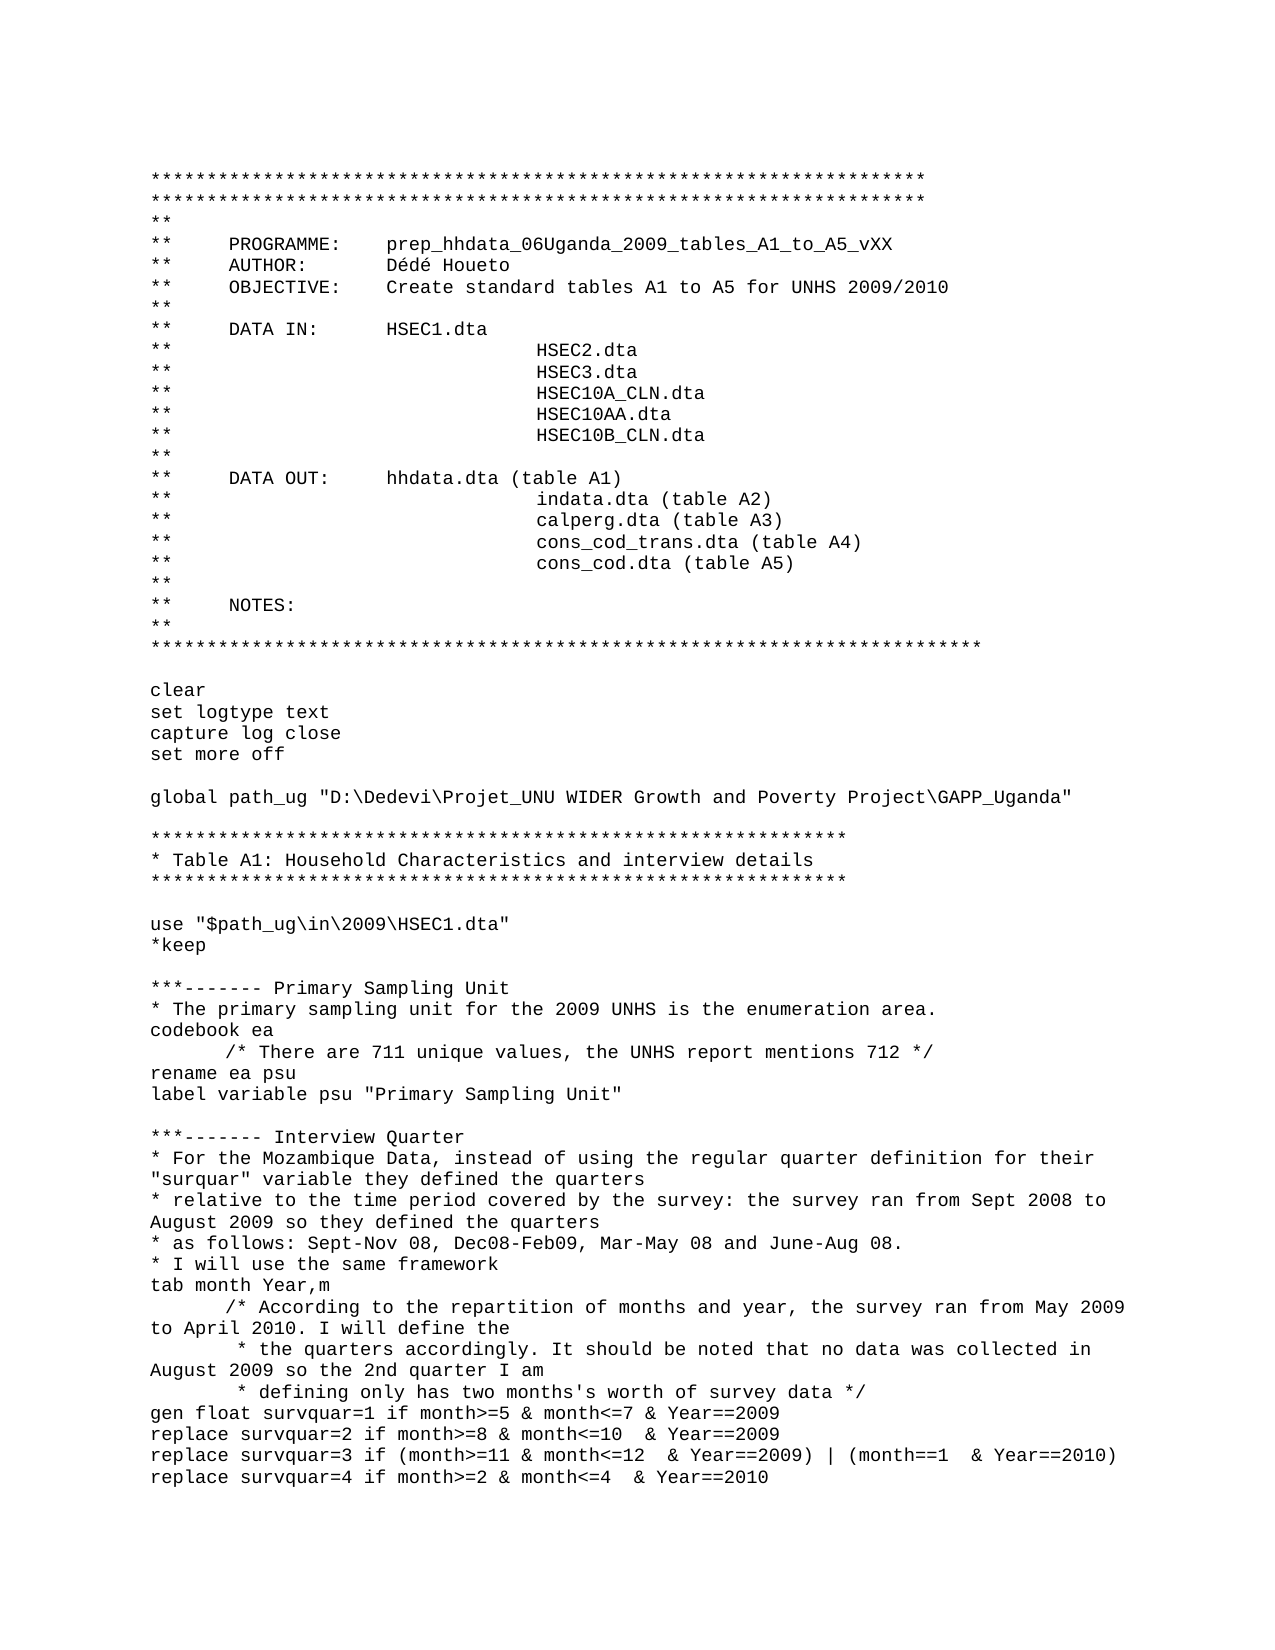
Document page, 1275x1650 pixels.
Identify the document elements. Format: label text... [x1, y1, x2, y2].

text /* There are 711 unique values, the UNHS report mentions 712 */ [150, 1042, 1125, 1064]
text ** HSEC10AA.dta [150, 405, 1125, 426]
text /* According to the repartition of months and year, the survey ran from May 2009 to April 2010. I will define the [150, 1297, 1125, 1340]
text * relative to the time period covered by the survey: the survey ran from Sept 2008 to August 2009 so they defined the quarters [150, 1191, 1125, 1234]
text ** HSEC10B_CLN.dta [150, 426, 1125, 447]
text * as follows: Sept-Nov 08, Dec08-Feb09, Mar-May 08 and June-Aug 08. [150, 1234, 1125, 1255]
text ********************************************************************* [150, 192, 1125, 214]
text use "$path_ug\in\2009\HSEC1.dta" [150, 915, 1125, 936]
text label variable psu "Primary Sampling Unit" [150, 1085, 1125, 1106]
text ** [150, 447, 1125, 469]
text replace survquar=2 if month>=8 & month<=10 & Year==2009 [150, 1425, 1125, 1446]
text set more off [150, 745, 1125, 766]
text ***------- Interview Quarter [150, 1127, 1125, 1149]
text ************************************************************** [150, 872, 1125, 894]
text tab month Year,m [150, 1276, 1125, 1297]
text set logtype text [150, 702, 1125, 724]
text global path_ug "D:\Dedevi\Projet_UNU WIDER Growth and Poverty Project\GAPP_Uganda" [150, 787, 1125, 809]
text ************************************************************** [150, 830, 1125, 851]
text replace survquar=4 if month>=2 & month<=4 & Year==2010 [150, 1467, 1125, 1489]
text ** HSEC2.dta [150, 341, 1125, 362]
text codebook ea [150, 1021, 1125, 1042]
text ** indata.dta (table A2) [150, 490, 1125, 511]
text ** PROGRAMME: prep_hhdata_06Uganda_2009_tables_A1_to_A5_vXX [150, 235, 1125, 256]
text *keep [150, 936, 1125, 957]
text ** AUTHOR: Dédé Houeto [150, 256, 1125, 277]
text ** OBJECTIVE: Create standard tables A1 to A5 for UNHS 2009/2010 [150, 277, 1125, 299]
text ********************************************************************* [150, 171, 1125, 192]
text ** [150, 575, 1125, 596]
text ** DATA OUT: hhdata.dta (table A1) [150, 469, 1125, 490]
text * Table A1: Household Characteristics and interview details [150, 851, 1125, 872]
text ** DATA IN: HSEC1.dta [150, 320, 1125, 341]
text * I will use the same framework [150, 1255, 1125, 1276]
text gen float survquar=1 if month>=5 & month<=7 & Year==2009 [150, 1404, 1125, 1425]
text ** calperg.dta (table A3) [150, 511, 1125, 532]
text * For the Mozambique Data, instead of using the regular quarter definition for their "surquar" variable they defined the quarters [150, 1149, 1125, 1191]
text ** [150, 617, 1125, 639]
text ** [150, 214, 1125, 235]
text * The primary sampling unit for the 2009 UNHS is the enumeration area. [150, 1000, 1125, 1021]
text ** [150, 299, 1125, 320]
text replace survquar=3 if (month>=11 & month<=12 & Year==2009) | (month==1 & Year==2010) [150, 1446, 1125, 1467]
text ** cons_cod.dta (table A5) [150, 554, 1125, 575]
text * the quarters accordingly. It should be noted that no data was collected in August 2009 so the 2nd quarter I am [150, 1340, 1125, 1382]
text ***------- Primary Sampling Unit [150, 979, 1125, 1000]
text capture log close [150, 724, 1125, 745]
text ************************************************************************** [150, 639, 1125, 660]
text ** NOTES: [150, 596, 1125, 617]
text ** HSEC10A_CLN.dta [150, 384, 1125, 405]
text ** HSEC3.dta [150, 362, 1125, 384]
text ** cons_cod_trans.dta (table A4) [150, 532, 1125, 554]
text * defining only has two months's worth of survey data */ [150, 1382, 1125, 1404]
text rename ea psu [150, 1064, 1125, 1085]
text clear [150, 681, 1125, 702]
